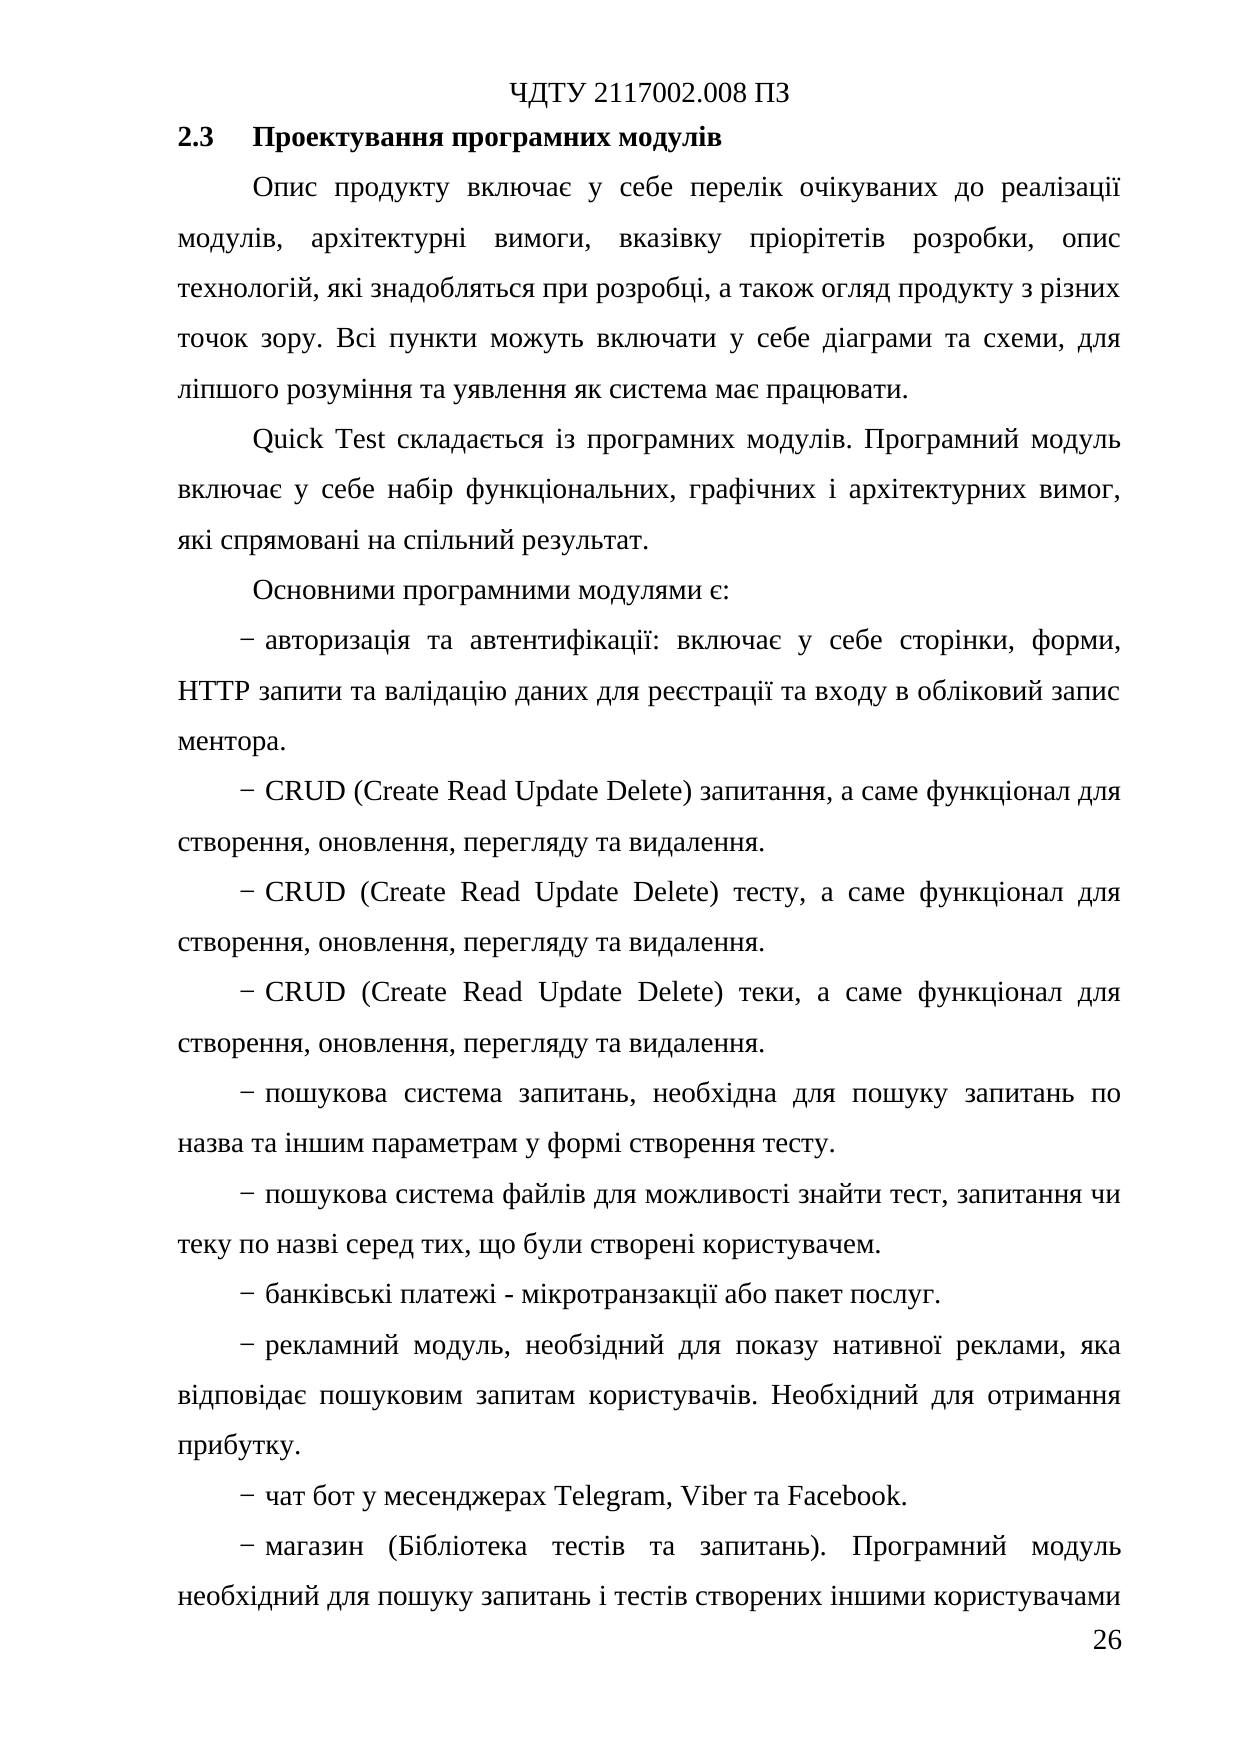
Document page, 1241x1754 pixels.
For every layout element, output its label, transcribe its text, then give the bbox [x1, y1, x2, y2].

text Quick Test складається із програмних модулів. Програмний модуль включає у себе набір функціональних, графічних і архітектурних вимог, які спрямовані на спільний результат. [177, 421, 1122, 555]
subtitle Опис продукту включає у себе перелік очікуваних до реалізації модулів, архітектурні вимоги, вказівку пріорітетів розробки, опис технологій, які знадобляться при розробці, а також огляд продукту з різних точок зору. Всі пункти можуть включати у себе діаграми та схеми, для ліпшого розуміння та уявлення як система має працювати. [177, 169, 1122, 404]
list авторизація та автентифікації: включає у себе сторінки, форми, HTTP запити та валідацію даних для реєстрації та входу в обліковий запис ментора. [177, 622, 1122, 757]
text Основними програмними модулями є: [177, 572, 1122, 606]
list CRUD (Create Read Update Delete) тесту, а саме функціонал для створення, оновлення, перегляду та видалення. [177, 874, 1122, 958]
list пошукова система файлів для можливості знайти тест, запитання чи теку по назві серед тих, що були створені користувачем. [177, 1176, 1122, 1260]
list чат бот у месенджерах Telegram, Viber та Facebook. [177, 1478, 1122, 1511]
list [177, 1528, 1122, 1612]
list рекламний модуль, необзідний для показу нативної реклами, яка відповідає пошуковим запитам користувачів. Необхідний для отримання прибутку. [177, 1327, 1122, 1461]
list Проектування програмних модулів [177, 119, 1122, 153]
list CRUD (Create Read Update Delete) запитання, а саме функціонал для створення, оновлення, перегляду та видалення. [177, 773, 1122, 857]
list банківські платежі - мікротранзакції або пакет послуг. [177, 1276, 1122, 1310]
list пошукова система запитань, необхідна для пошуку запитань по назва та іншим параметрам у формі створення тесту. [177, 1075, 1122, 1159]
list CRUD (Create Read Update Delete) теки, а саме функціонал для створення, оновлення, перегляду та видалення. [177, 974, 1122, 1058]
